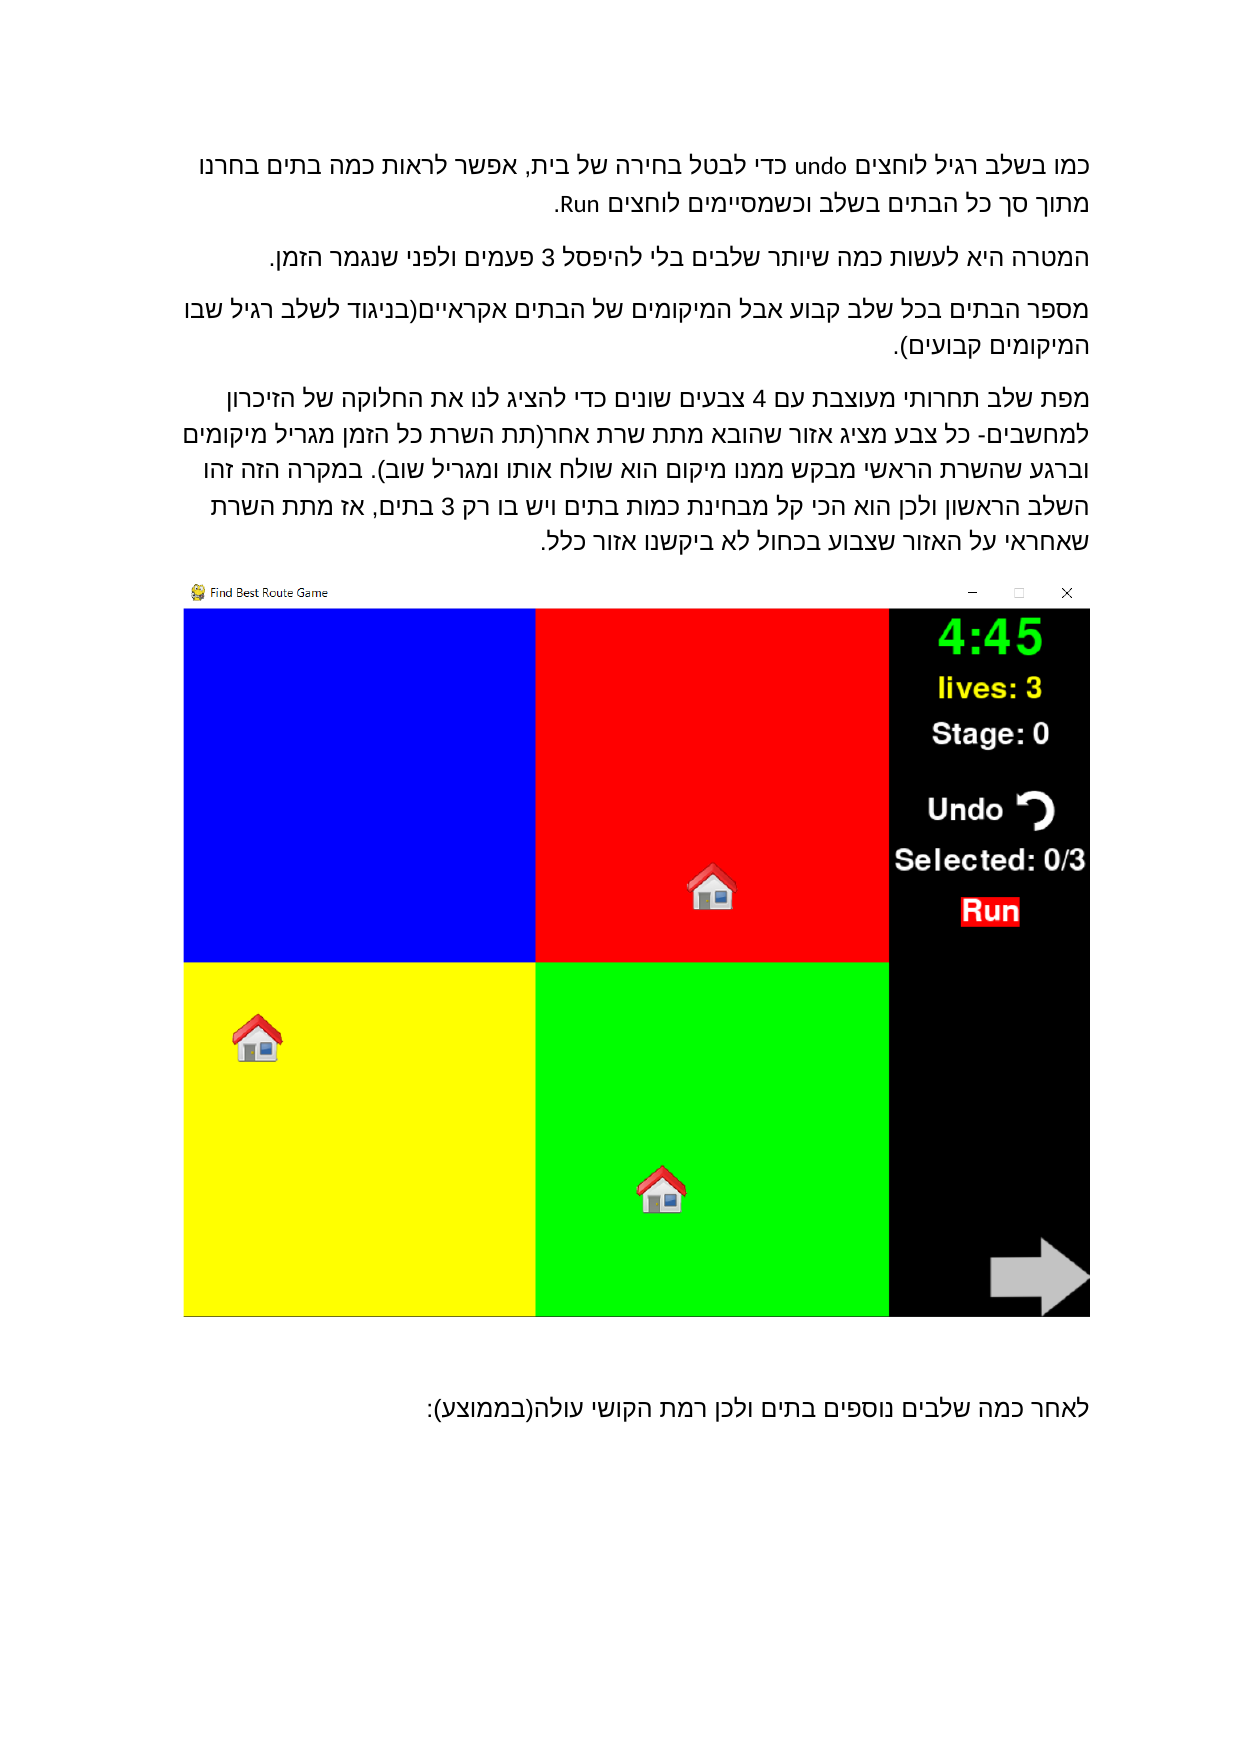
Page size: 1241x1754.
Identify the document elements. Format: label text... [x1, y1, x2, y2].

text לאחר כמה שלבים נוספים בתים ולכן רמת הקושי עולה(בממוצע): [150, 1394, 1090, 1423]
picture [183, 580, 1090, 1317]
text מספר הבתים בכל שלב קבוע אבל המיקומים של הבתים אקראיים(בניגוד לשלב רגיל שבו המיקומים קבועים). [150, 295, 1090, 360]
text המטרה היא לעשות כמה שיותר שלבים בלי להיפסל 3 פעמים ולפני שנגמר הזמן. [150, 242, 1090, 271]
text מפת שלב תחרותי מעוצבת עם 4 צבעים שונים כדי להציג לנו את החלוקה של הזיכרון למחשבים- כל צבע מציג אזור שהובא מתת שרת אחר(תת השרת כל הזמן מגריל מיקומים וברגע שהשרת הראשי מבקש ממנו מיקום הוא שולח אותו ומגריל שוב). במקרה הזה זהו השלב הראשון ולכן הוא הכי קל מבחינת כמות בתים ויש בו רק 3 בתים, אז מתת השרת שאחראי על האזור שצבוע בכחול לא ביקשנו אזור כלל. [150, 384, 1090, 556]
text כמו בשלב רגיל לוחצים undo כדי לבטל בחירה של בית, אפשר לראות כמה בתים בחרנו מתוך סך כל הבתים בשלב וכשמסיימים לוחצים Run. [150, 150, 1090, 218]
